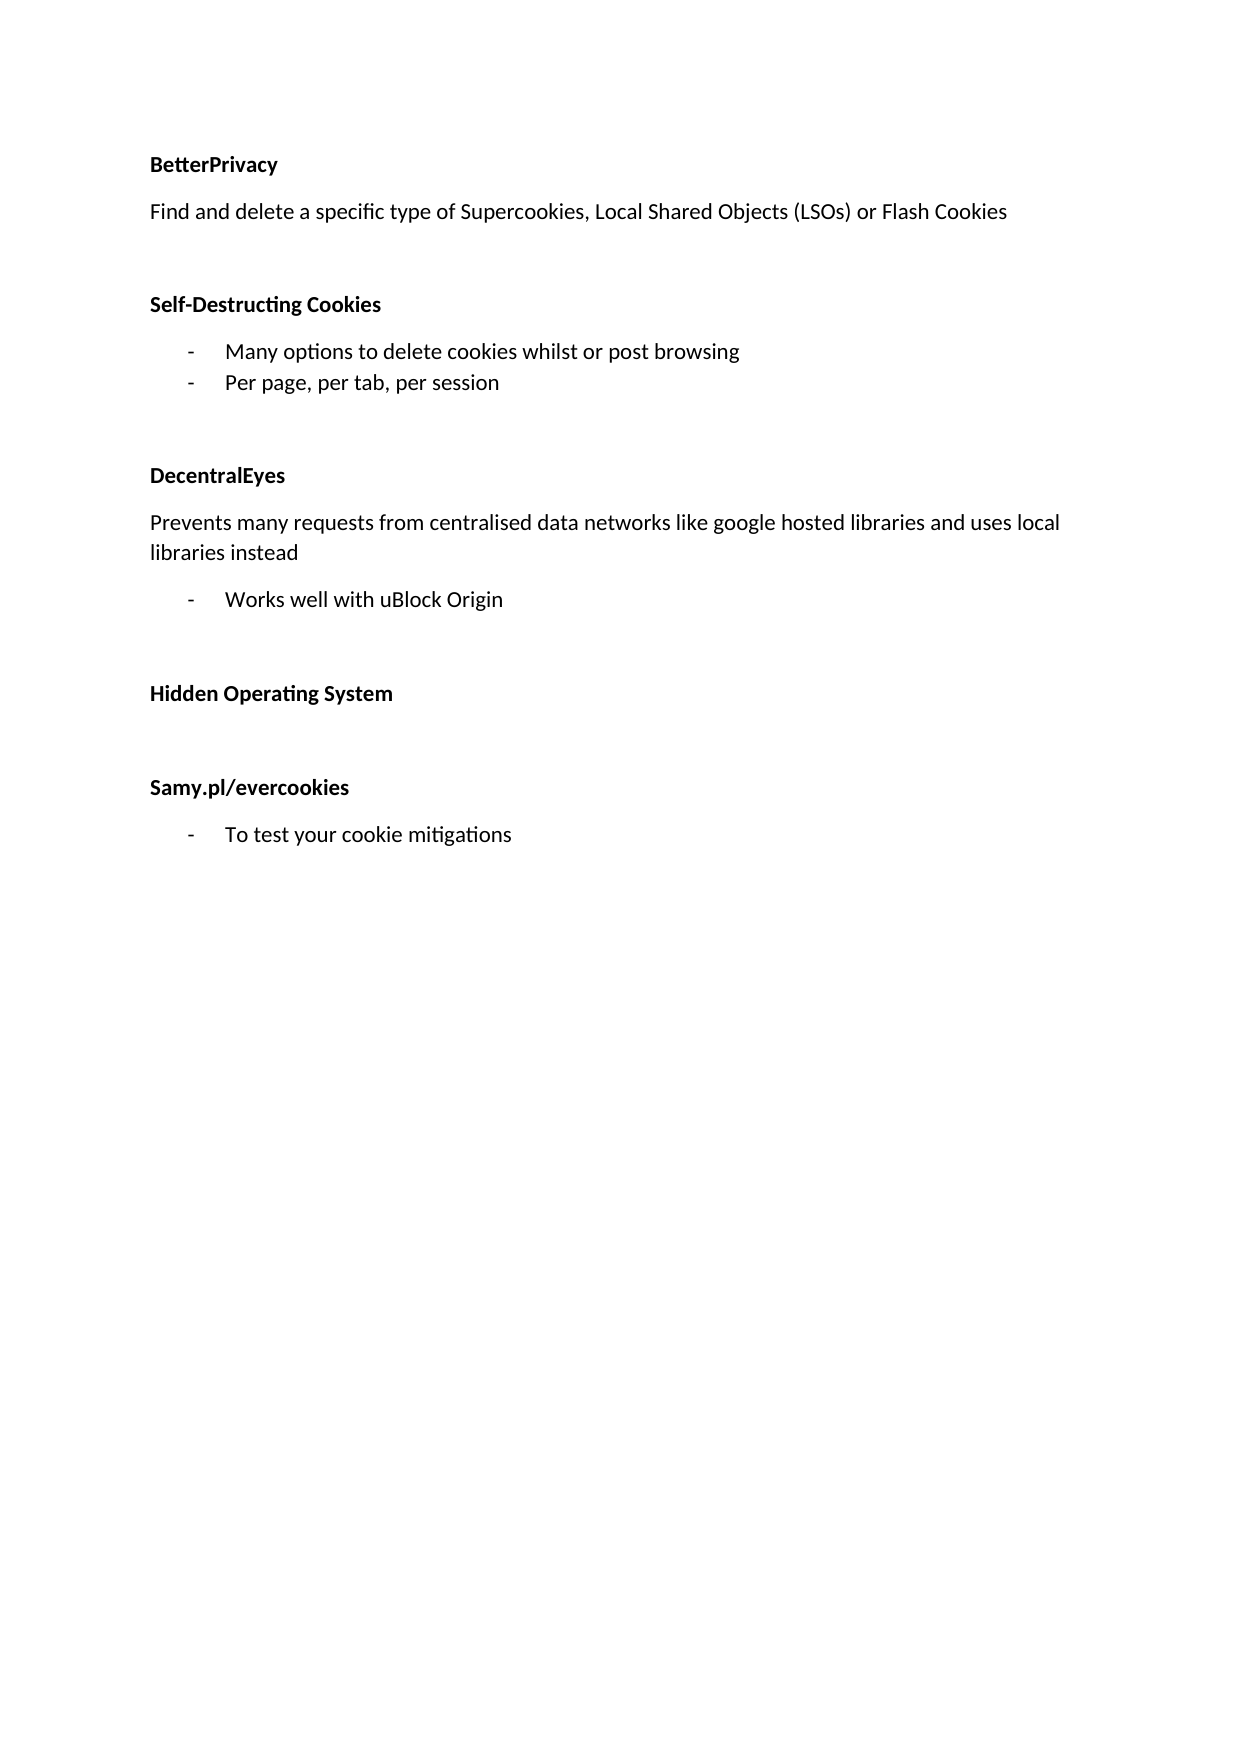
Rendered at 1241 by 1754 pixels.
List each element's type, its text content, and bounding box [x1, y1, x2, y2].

text Hidden Operating System [150, 679, 1090, 707]
text Find and delete a specific type of Supercookies, Local Shared Objects (LSOs) or Flash Cookies [150, 197, 1090, 225]
text BetterPrivacy [150, 150, 1090, 178]
list Works well with uBlock Origin [187, 585, 1090, 613]
list Per page, per tab, per session [187, 368, 1090, 396]
text Samy.pl/evercookies [150, 773, 1090, 801]
list To test your cookie mitigations [187, 820, 1090, 848]
text Prevents many requests from centralised data networks like google hosted libraries and uses local libraries instead [150, 508, 1090, 567]
text DecentralEyes [150, 461, 1090, 489]
text Self-Destructing Cookies [150, 291, 1090, 319]
list Many options to delete cookies whilst or post browsing [187, 337, 1090, 366]
